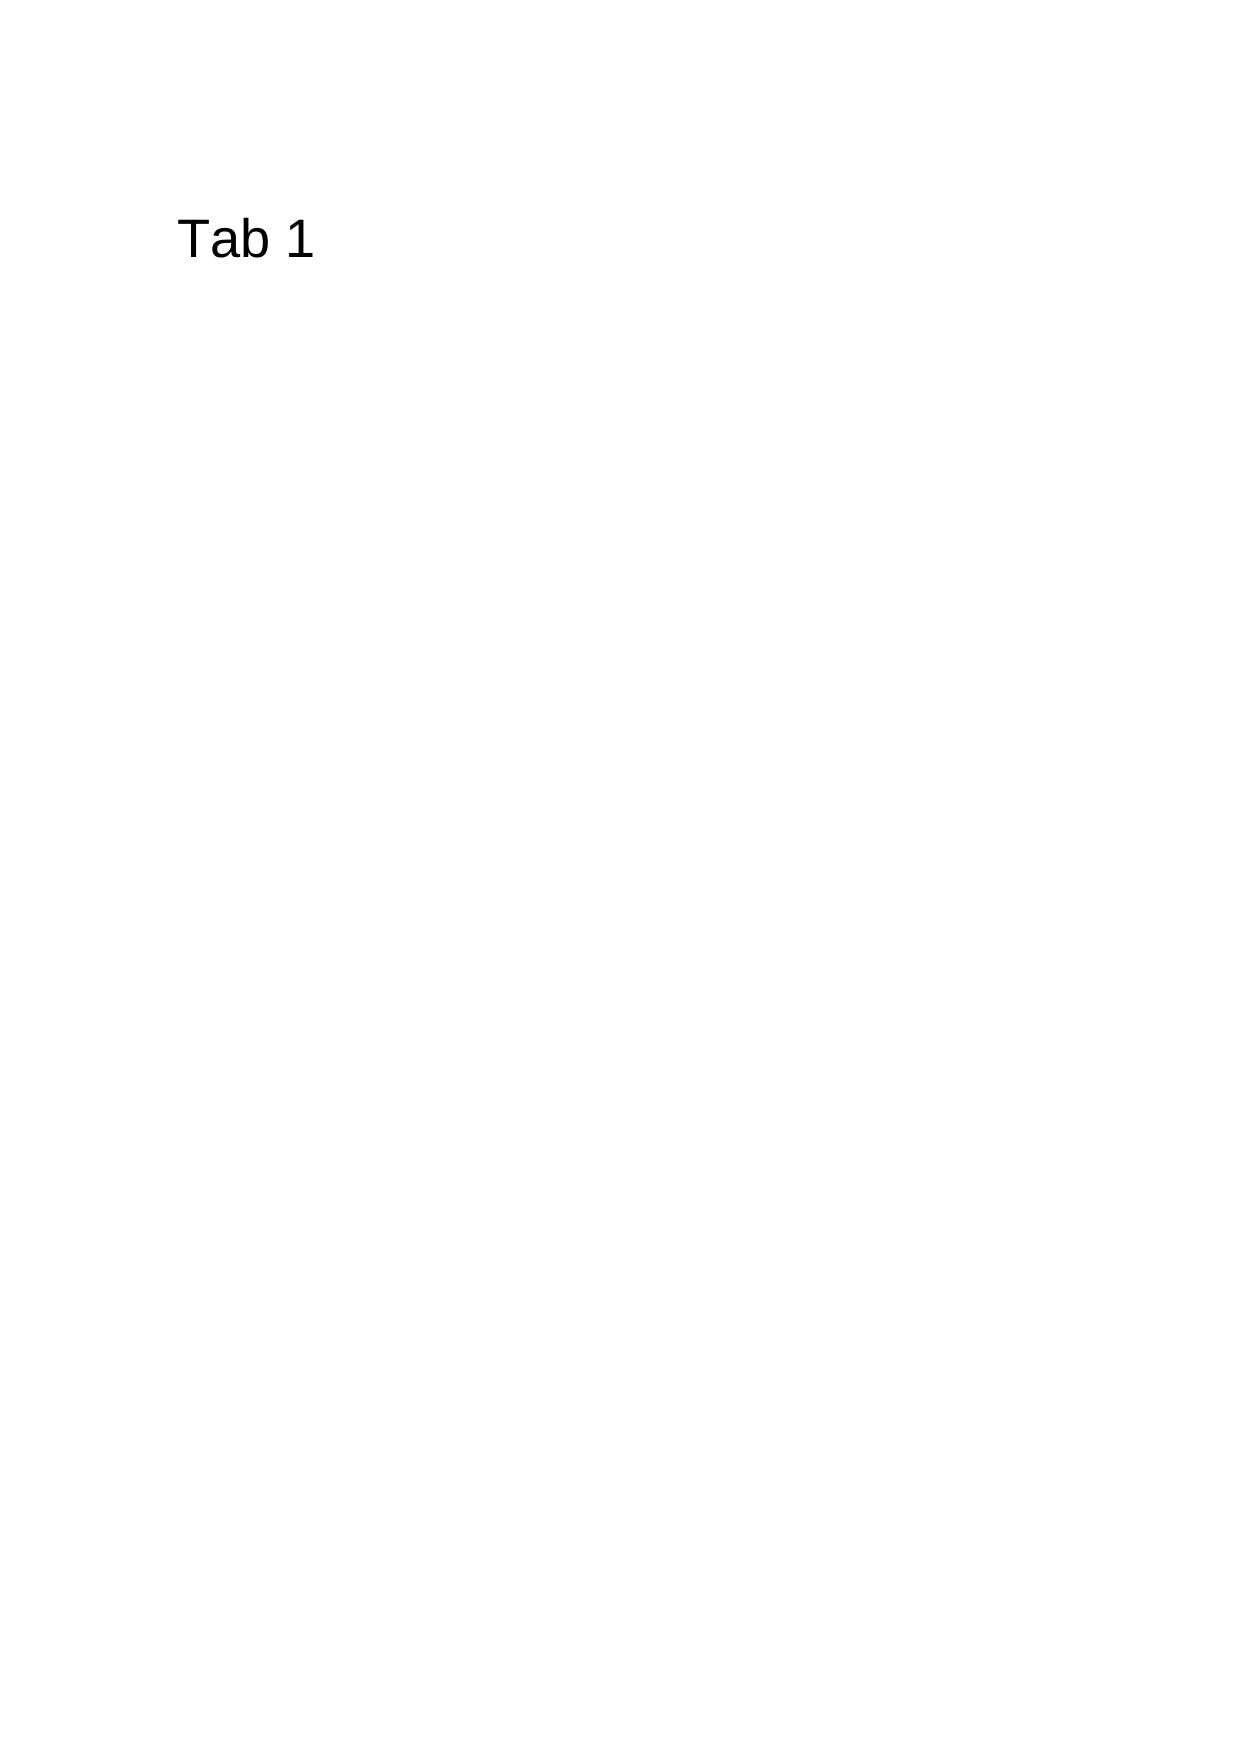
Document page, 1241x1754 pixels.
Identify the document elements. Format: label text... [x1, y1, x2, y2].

title Tab 1 [177, 207, 1063, 269]
